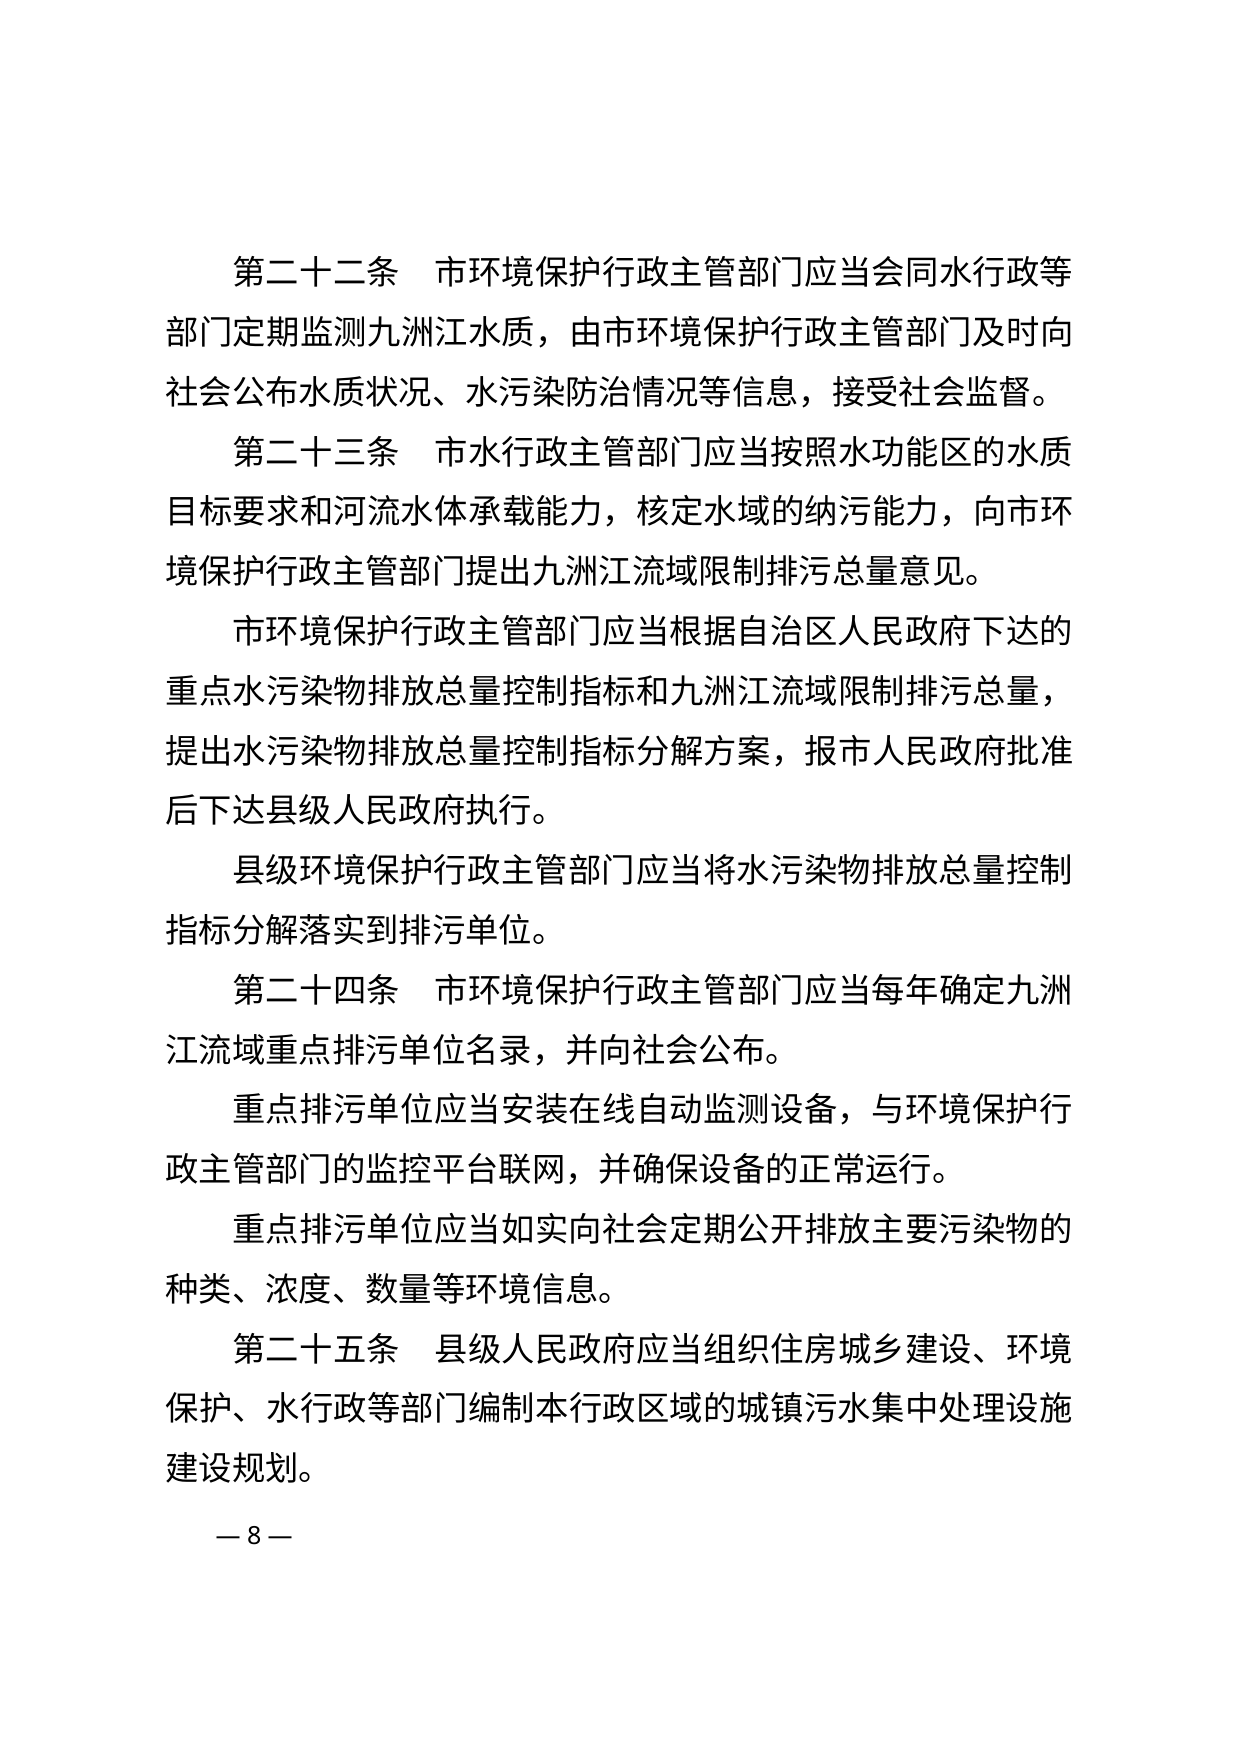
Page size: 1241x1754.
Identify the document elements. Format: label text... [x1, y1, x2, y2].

text 重点排污单位应当如实向社会定期公开排放主要污染物的种类、浓度、数量等环境信息。 [165, 1197, 1075, 1317]
text 第二十二条 市环境保护行政主管部门应当会同水行政等部门定期监测九洲江水质，由市环境保护行政主管部门及时向社会公布水质状况、水污染防治情况等信息，接受社会监督。 [165, 240, 1075, 420]
text 第二十五条 县级人民政府应当组织住房城乡建设、环境保护、水行政等部门编制本行政区域的城镇污水集中处理设施建设规划。 [165, 1317, 1075, 1496]
text 重点排污单位应当安装在线自动监测设备，与环境保护行政主管部门的监控平台联网，并确保设备的正常运行。 [165, 1077, 1075, 1197]
text 第二十四条 市环境保护行政主管部门应当每年确定九洲江流域重点排污单位名录，并向社会公布。 [165, 958, 1075, 1077]
text 第二十三条 市水行政主管部门应当按照水功能区的水质目标要求和河流水体承载能力，核定水域的纳污能力，向市环境保护行政主管部门提出九洲江流域限制排污总量意见。 [165, 420, 1075, 599]
text 市环境保护行政主管部门应当根据自治区人民政府下达的重点水污染物排放总量控制指标和九洲江流域限制排污总量，提出水污染物排放总量控制指标分解方案，报市人民政府批准后下达县级人民政府执行。 [165, 599, 1075, 838]
text 县级环境保护行政主管部门应当将水污染物排放总量控制指标分解落实到排污单位。 [165, 838, 1075, 958]
